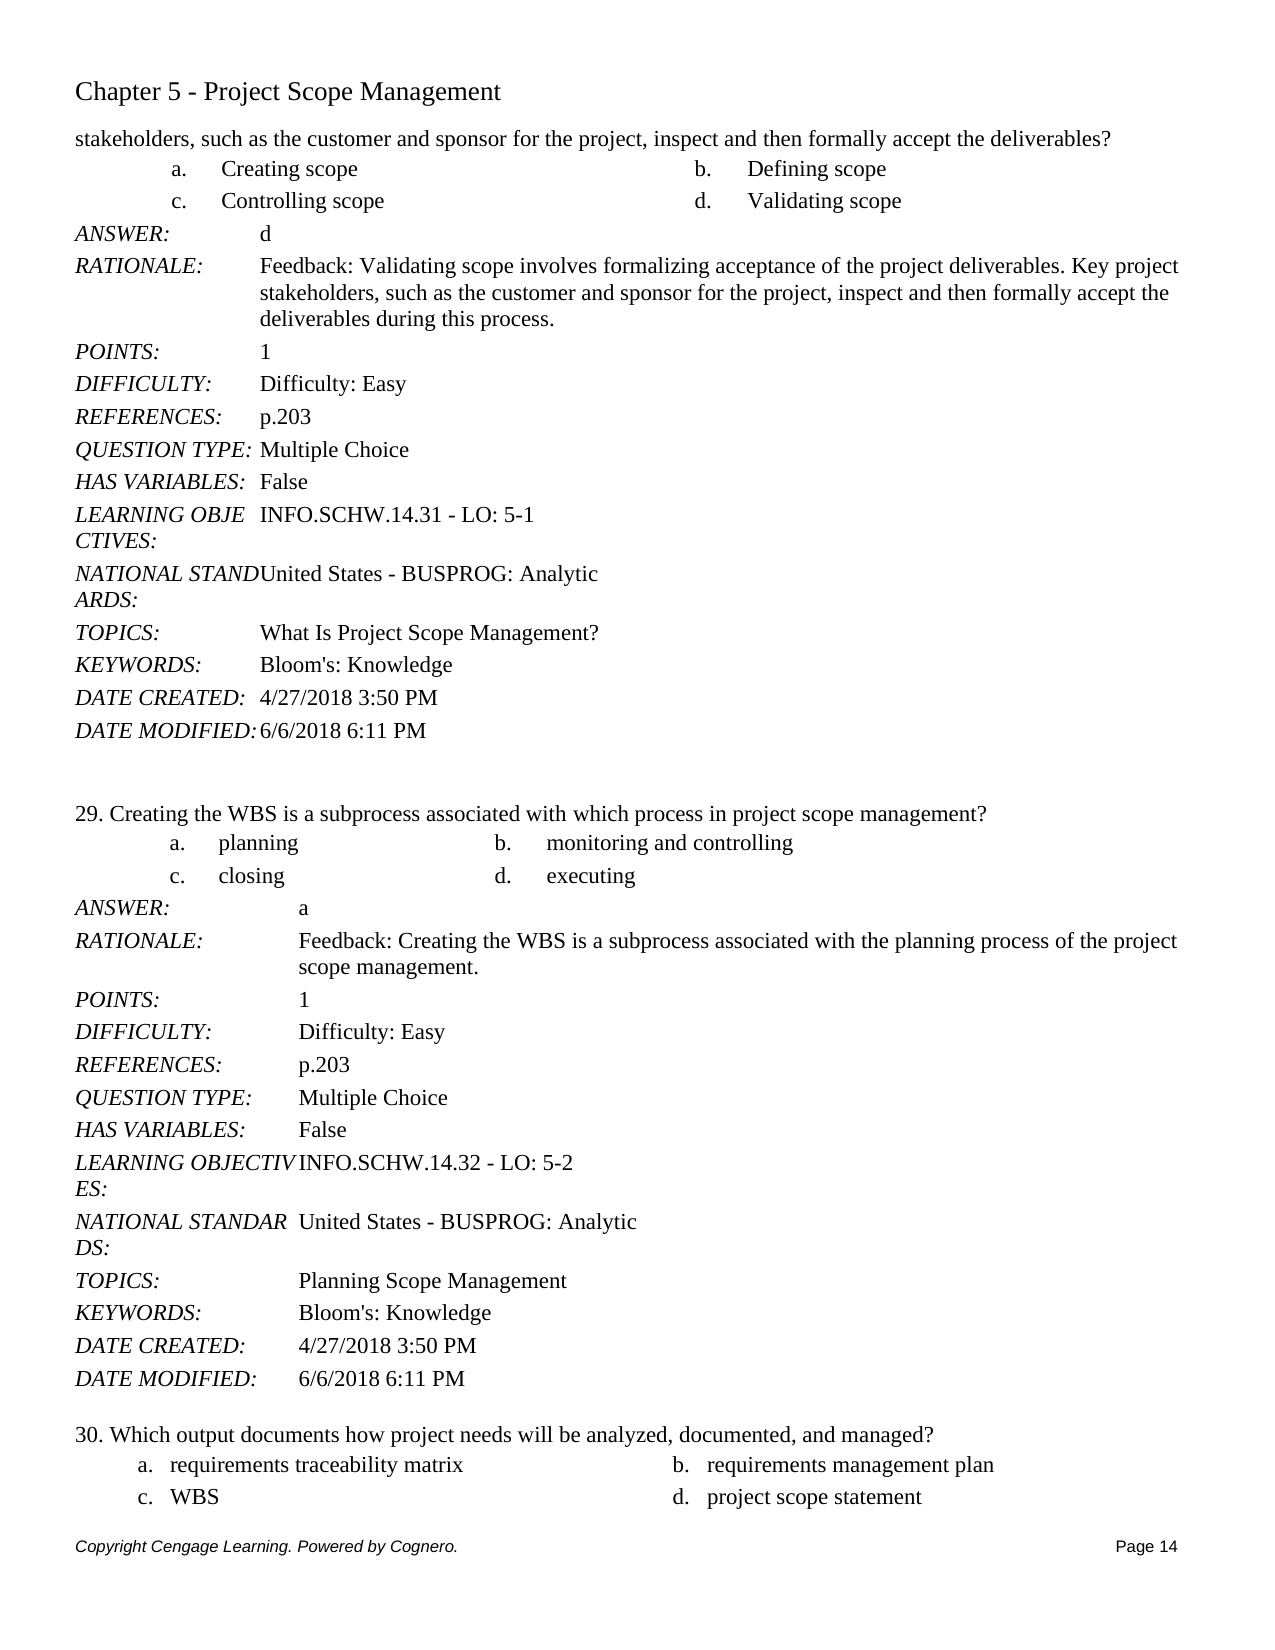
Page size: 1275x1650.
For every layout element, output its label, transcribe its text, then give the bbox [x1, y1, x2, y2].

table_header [75, 125, 1200, 773]
table_header 29. Creating the WBS is a subprocess associated with which process in project scope management? [75, 800, 1200, 1394]
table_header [75, 1421, 1200, 1513]
